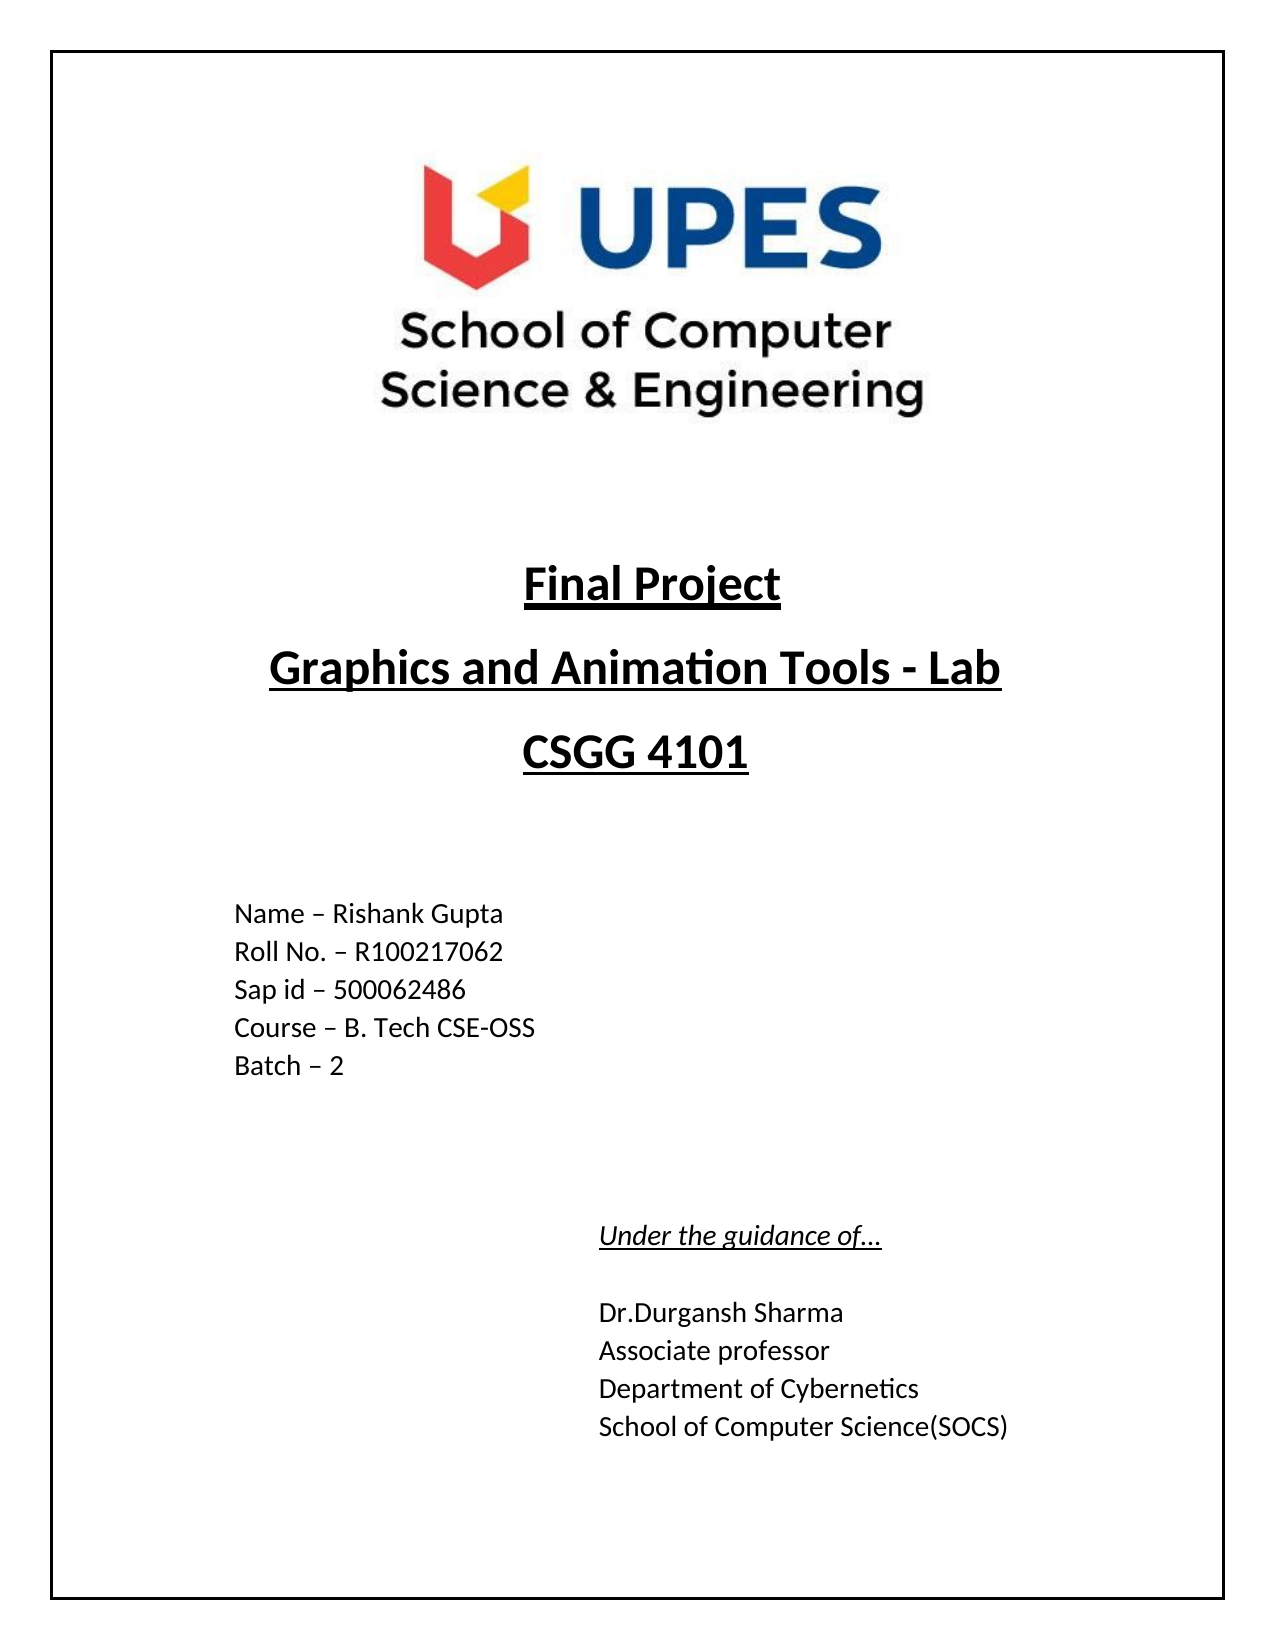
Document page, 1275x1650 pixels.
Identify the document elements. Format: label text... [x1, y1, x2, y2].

text Dr.Durgansh Sharma [234, 1294, 1126, 1329]
text Name – Rishank Gupta [234, 895, 1126, 930]
picture [373, 151, 931, 424]
text Graphics and Animation Tools - Lab [148, 636, 1122, 697]
text Roll No. – R100217062 [234, 933, 1126, 968]
text CSGG 4101 [148, 719, 1122, 781]
subtitle Final Project [448, 544, 1123, 614]
text Associate professor [234, 1332, 1126, 1367]
text Sap id – 500062486 [234, 971, 1126, 1007]
text Course – B. Tech CSE-OSS [234, 1009, 1126, 1045]
text School of Computer Science(SOCS) [234, 1408, 1126, 1444]
text Department of Cybernetics [234, 1370, 1126, 1406]
text Under the guidance of… [523, 1217, 1126, 1253]
text Batch – 2 [234, 1047, 1126, 1083]
